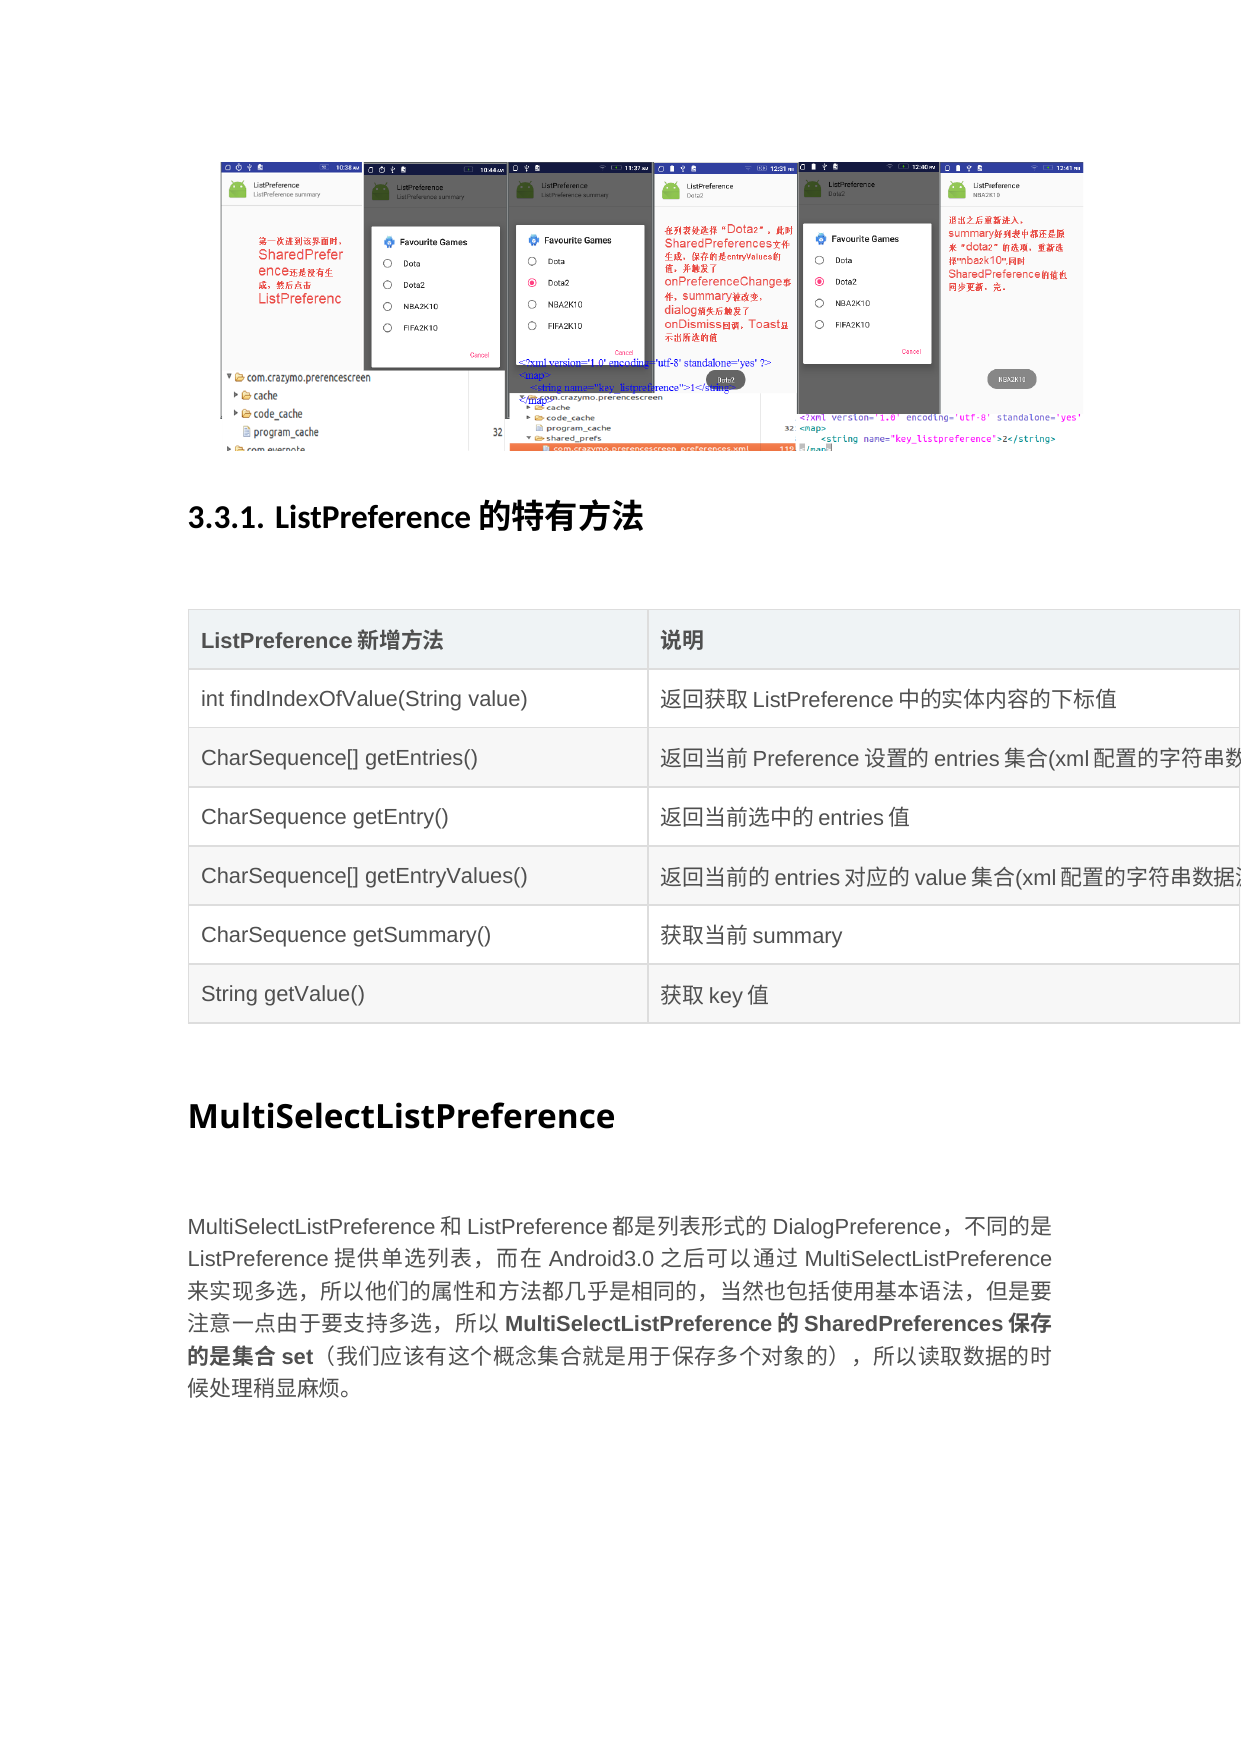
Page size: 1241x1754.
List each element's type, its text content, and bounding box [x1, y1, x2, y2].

table_cell int findIndexOfValue(String value) [189, 670, 647, 727]
text MultiSelectListPreference和ListPreference都是列表形式的DialogPreference，不同的是ListPreference提供单选列表，而在Android3.0之后可以通过MultiSelectListPreference来实现多选，所以他们的属性和方法都几乎是相同的，当然也包括使用基本语法，但是要注意一点由于要支持多选，所以MultiSelectListPreference的SharedPreferences保存的是集合set（我们应该有这个概念集合就是用于保存多个对象的），所以读取数据的时候处理稍显麻烦。 [187, 1208, 1053, 1403]
table_cell CharSequence[] getEntryValues() [189, 847, 647, 904]
subtitle ListPreference的特有方法 [187, 482, 1053, 547]
table_cell 返回当前Preference设置的entries集合(xml配置的字符串数据源) [649, 728, 1239, 786]
table_cell 获取当前summary [649, 906, 1239, 963]
table_cell 返回获取ListPreference中的实体内容的下标值 [649, 670, 1239, 727]
picture [220, 162, 1086, 451]
table_cell String getValue() [189, 965, 647, 1022]
table_cell CharSequence getEntry() [189, 788, 647, 845]
table_cell 返回当前的entries对应的value集合(xml配置的字符串数据源) [649, 847, 1239, 904]
subtitle MultiSelectListPreference [187, 1083, 1053, 1148]
table_cell CharSequence getSummary() [189, 906, 647, 963]
table_cell 返回当前选中的entries值 [649, 788, 1239, 845]
table_header ListPreference新增方法 [189, 610, 647, 668]
table_cell CharSequence[] getEntries() [189, 728, 647, 786]
table_cell 获取key值 [649, 965, 1239, 1022]
table_header 说明 [649, 610, 1239, 668]
